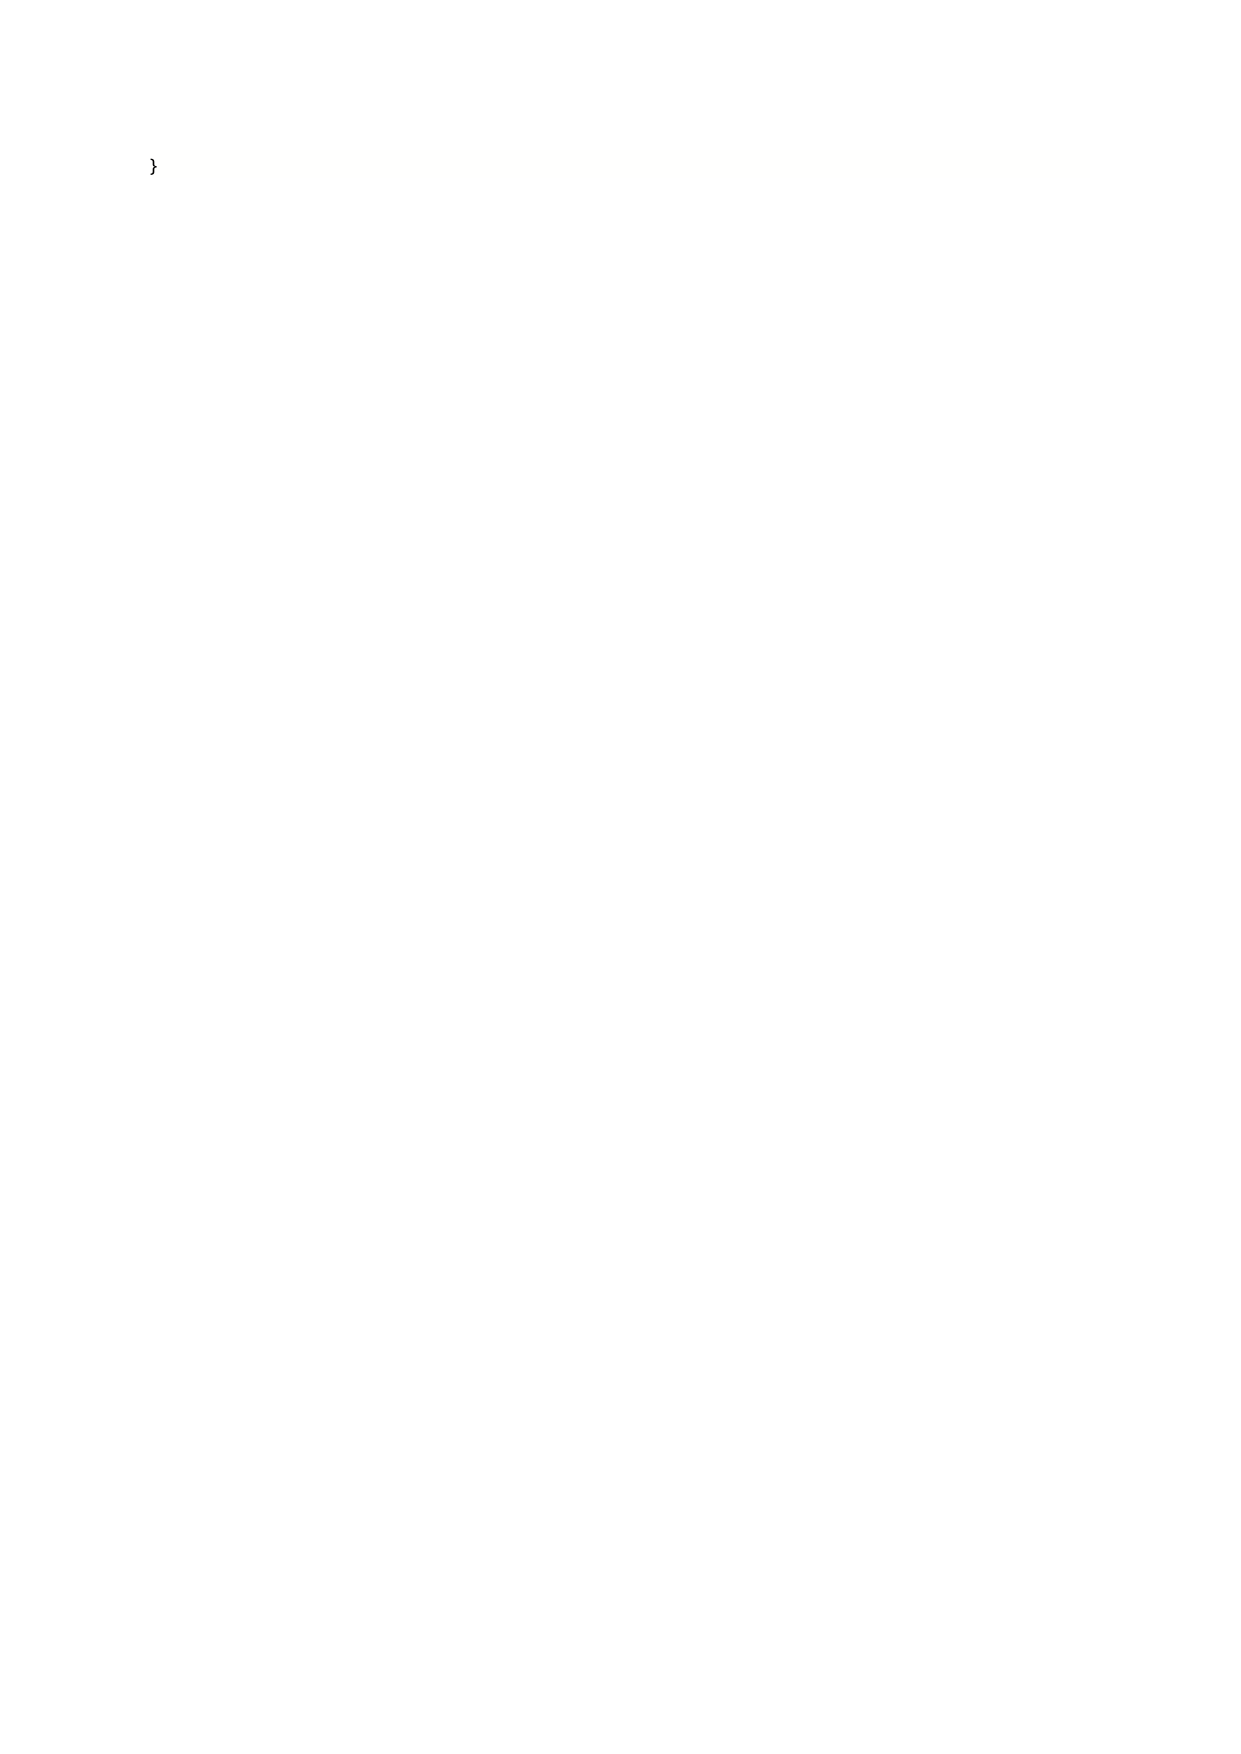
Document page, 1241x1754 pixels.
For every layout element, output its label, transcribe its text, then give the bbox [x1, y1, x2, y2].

text } [150, 150, 1090, 178]
